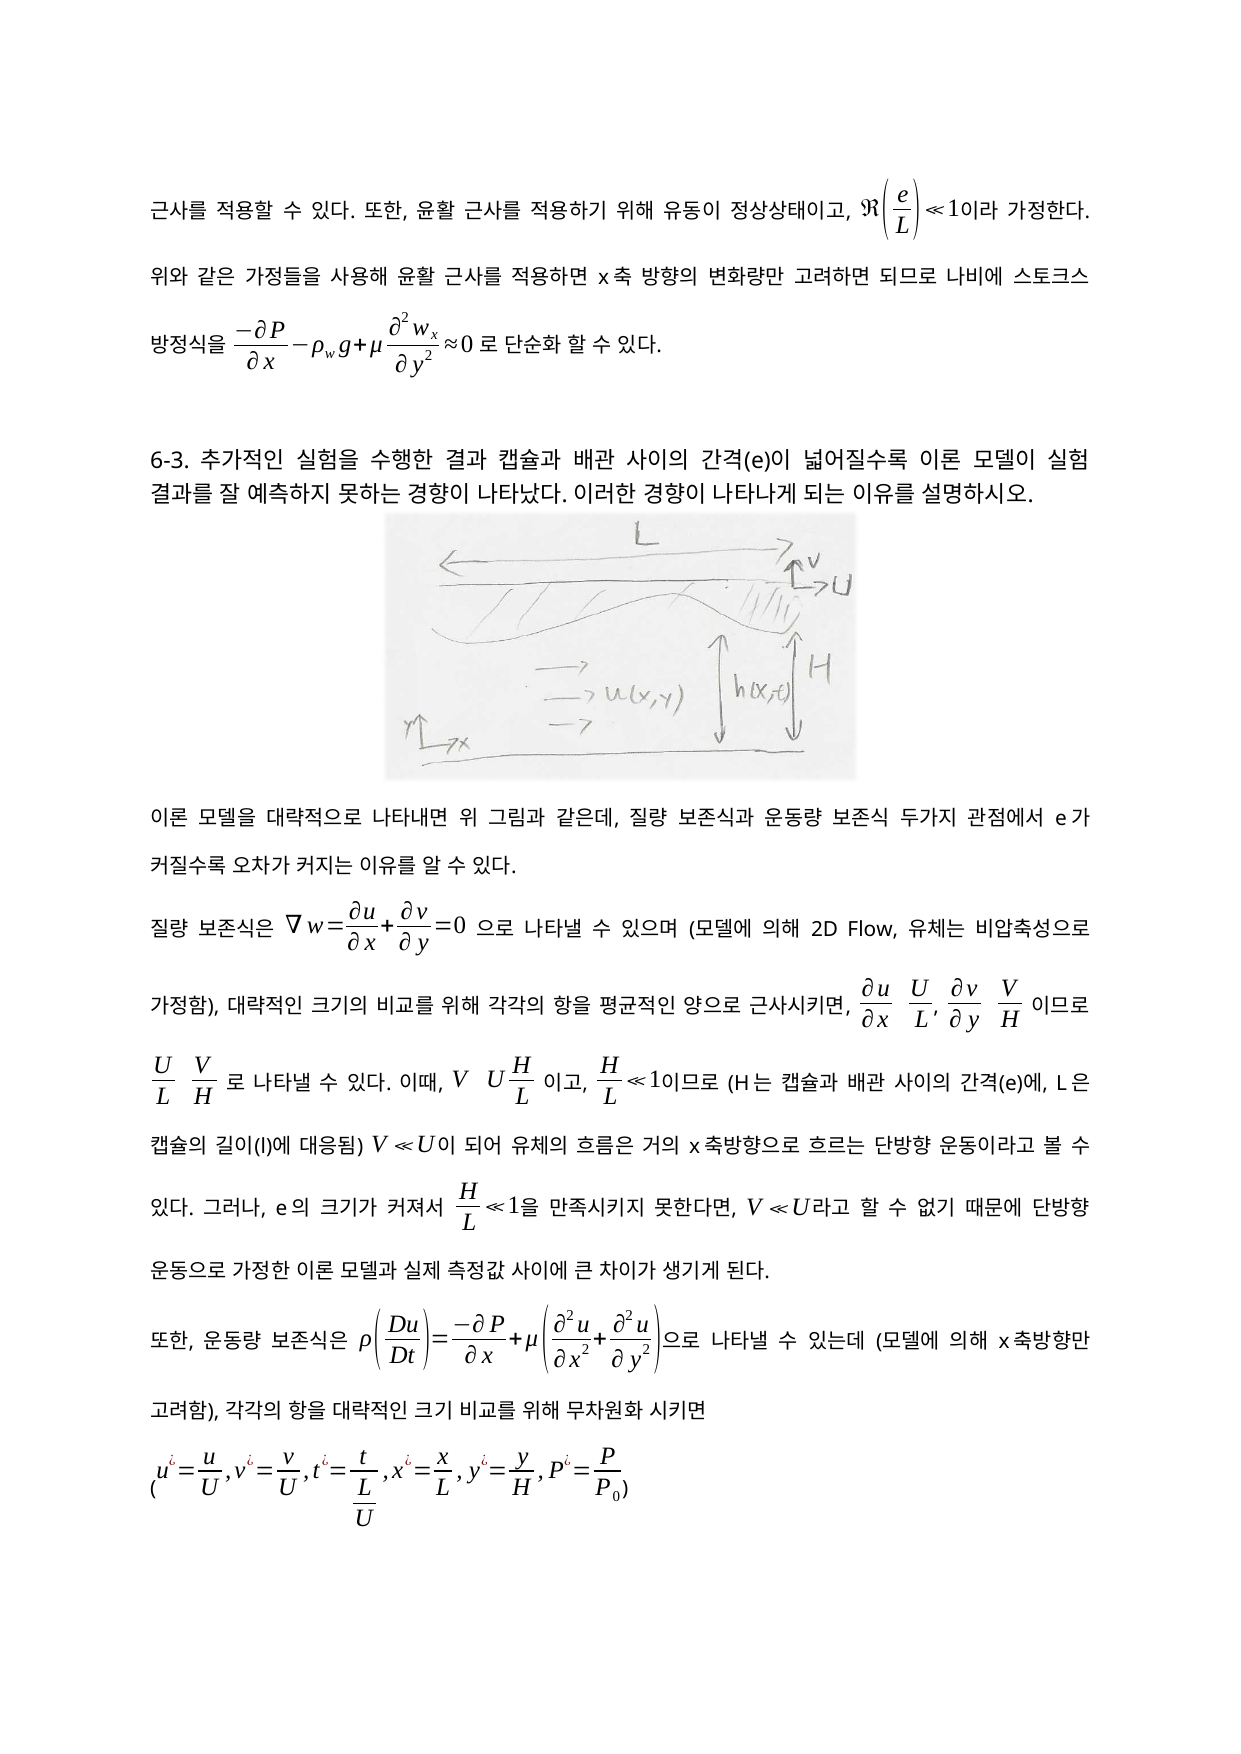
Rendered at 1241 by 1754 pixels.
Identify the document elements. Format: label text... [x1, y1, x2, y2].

text () [150, 1442, 1090, 1532]
text 6-3. 추가적인 실험을 수행한 결과 캡슐과 배관 사이의 간격(e)이 넓어질수록 이론 모델이 실험 결과를 잘 예측하지 못하는 경향이 나타났다. 이러한 경향이 나타나게 되는 이유를 설명하시오. [150, 442, 1090, 509]
text 질량 보존식은 으로 나타낼 수 있으며 (모델에 의해 2D Flow, 유체는 비압축성으로 가정함), 대략적인 크기의 비교를 위해 각각의 항을 평균적인 양으로 근사시키면, , 이므로 로 나타낼 수 있다. 이때, 이고, 이므로 (H는 캡슐과 배관 사이의 간격(e)에, L은 캡슐의 길이(l)에 대응됨) 이 되어 유체의 흐름은 거의 x축방향으로 흐르는 단방향 운동이라고 볼 수 있다. 그러나, e의 크기가 커져서 을 만족시키지 못한다면, 라고 할 수 없기 때문에 단방향 운동으로 가정한 이론 모델과 실제 측정값 사이에 큰 차이가 생기게 된다. [150, 898, 1090, 1285]
picture [380, 508, 860, 784]
text 이론 모델을 대략적으로 나타내면 위 그림과 같은데, 질량 보존식과 운동량 보존식 두가지 관점에서 e가 커질수록 오차가 커지는 이유를 알 수 있다. [150, 801, 1090, 879]
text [150, 177, 1090, 378]
text 또한, 운동량 보존식은 으로 나타낼 수 있는데 (모델에 의해 x축방향만 고려함), 각각의 항을 대략적인 크기 비교를 위해 무차원화 시키면 [150, 1303, 1090, 1424]
